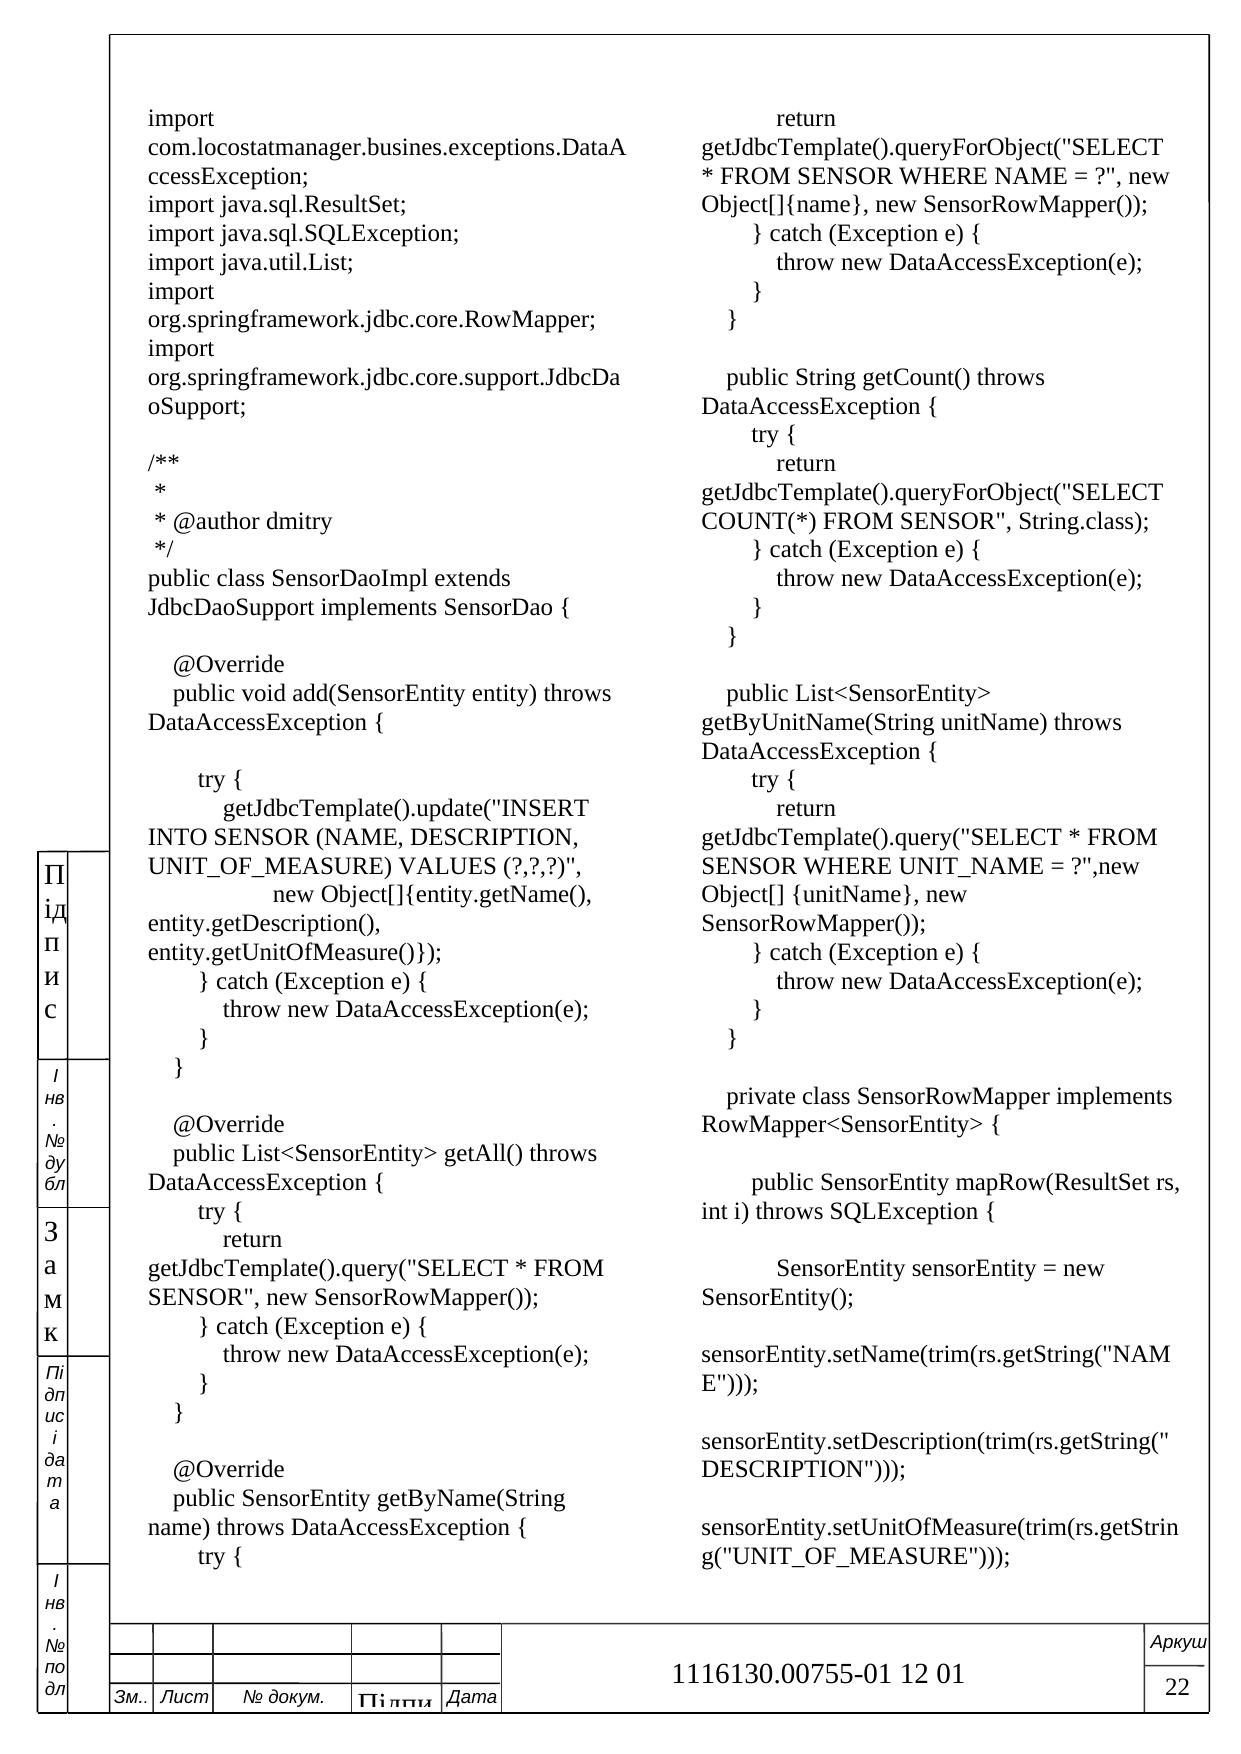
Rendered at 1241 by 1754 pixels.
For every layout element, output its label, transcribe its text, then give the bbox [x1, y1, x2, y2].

text * @author dmitry [148, 506, 627, 534]
text SensorEntity sensorEntity = new SensorEntity(); [701, 1253, 1181, 1311]
text */ [148, 534, 627, 563]
text } [148, 1052, 627, 1081]
text } [701, 994, 1181, 1023]
text public void add(SensorEntity entity) throws DataAccessException { [148, 678, 627, 736]
text try { [148, 1541, 627, 1569]
text return getJdbcTemplate().queryForObject("SELECT COUNT(*) FROM SENSOR", String.class); [701, 448, 1181, 534]
text try { [701, 419, 1181, 448]
text } [701, 276, 1181, 304]
text throw new DataAccessException(e); [701, 966, 1181, 994]
text public SensorEntity mapRow(ResultSet rs, int i) throws SQLException { [701, 1167, 1181, 1224]
text } catch (Exception e) { [148, 1311, 627, 1339]
text sensorEntity.setUnitOfMeasure(trim(rs.getString("UNIT_OF_MEASURE"))); [701, 1483, 1181, 1569]
text try { [701, 764, 1181, 793]
text @Override [148, 649, 627, 678]
text sensorEntity.setDescription(trim(rs.getString("DESCRIPTION"))); [701, 1397, 1181, 1483]
text return getJdbcTemplate().query("SELECT * FROM SENSOR", new SensorRowMapper()); [148, 1224, 627, 1311]
text import org.springframework.jdbc.core.support.JdbcDaoSupport; [148, 333, 627, 419]
text public class SensorDaoImpl extends JdbcDaoSupport implements SensorDao { [148, 563, 627, 621]
text } [701, 304, 1181, 333]
text /** [148, 448, 627, 477]
text } [701, 621, 1181, 649]
text * [148, 477, 627, 506]
text sensorEntity.setName(trim(rs.getString("NAME"))); [701, 1311, 1181, 1397]
text } catch (Exception e) { [148, 966, 627, 994]
text @Override [148, 1109, 627, 1138]
text import com.locostatmanager.busines.exceptions.DataAccessException; [148, 103, 627, 189]
text } catch (Exception e) { [701, 534, 1181, 563]
text @Override [148, 1454, 627, 1483]
text } catch (Exception e) { [701, 937, 1181, 966]
text public List<SensorEntity> getByUnitName(String unitName) throws DataAccessException { [701, 678, 1181, 764]
text } [148, 1368, 627, 1397]
text try { [148, 764, 627, 793]
text import java.util.List; [148, 247, 627, 276]
text import java.sql.ResultSet; [148, 189, 627, 218]
text } catch (Exception e) { [701, 218, 1181, 247]
text throw new DataAccessException(e); [701, 563, 1181, 592]
text } [148, 1023, 627, 1052]
text } [148, 1397, 627, 1426]
text try { [148, 1196, 627, 1224]
text getJdbcTemplate().update("INSERT INTO SENSOR (NAME, DESCRIPTION, UNIT_OF_MEASURE) VALUES (?,?,?)", [148, 793, 627, 879]
text new Object[]{entity.getName(), entity.getDescription(), entity.getUnitOfMeasure()}); [148, 879, 627, 966]
text import org.springframework.jdbc.core.RowMapper; [148, 276, 627, 333]
text } [701, 592, 1181, 621]
text public String getCount() throws DataAccessException { [701, 362, 1181, 419]
text public SensorEntity getByName(String name) throws DataAccessException { [148, 1483, 627, 1541]
text import java.sql.SQLException; [148, 218, 627, 247]
text } [701, 1023, 1181, 1052]
text throw new DataAccessException(e); [148, 994, 627, 1023]
text public List<SensorEntity> getAll() throws DataAccessException { [148, 1138, 627, 1196]
text throw new DataAccessException(e); [148, 1339, 627, 1368]
text return getJdbcTemplate().query("SELECT * FROM SENSOR WHERE UNIT_NAME = ?",new Object[] {unitName}, new SensorRowMapper()); [701, 793, 1181, 937]
text throw new DataAccessException(e); [701, 247, 1181, 276]
text private class SensorRowMapper implements RowMapper<SensorEntity> { [701, 1081, 1181, 1138]
text return getJdbcTemplate().queryForObject("SELECT * FROM SENSOR WHERE NAME = ?", new Object[]{name}, new SensorRowMapper()); [701, 103, 1181, 218]
